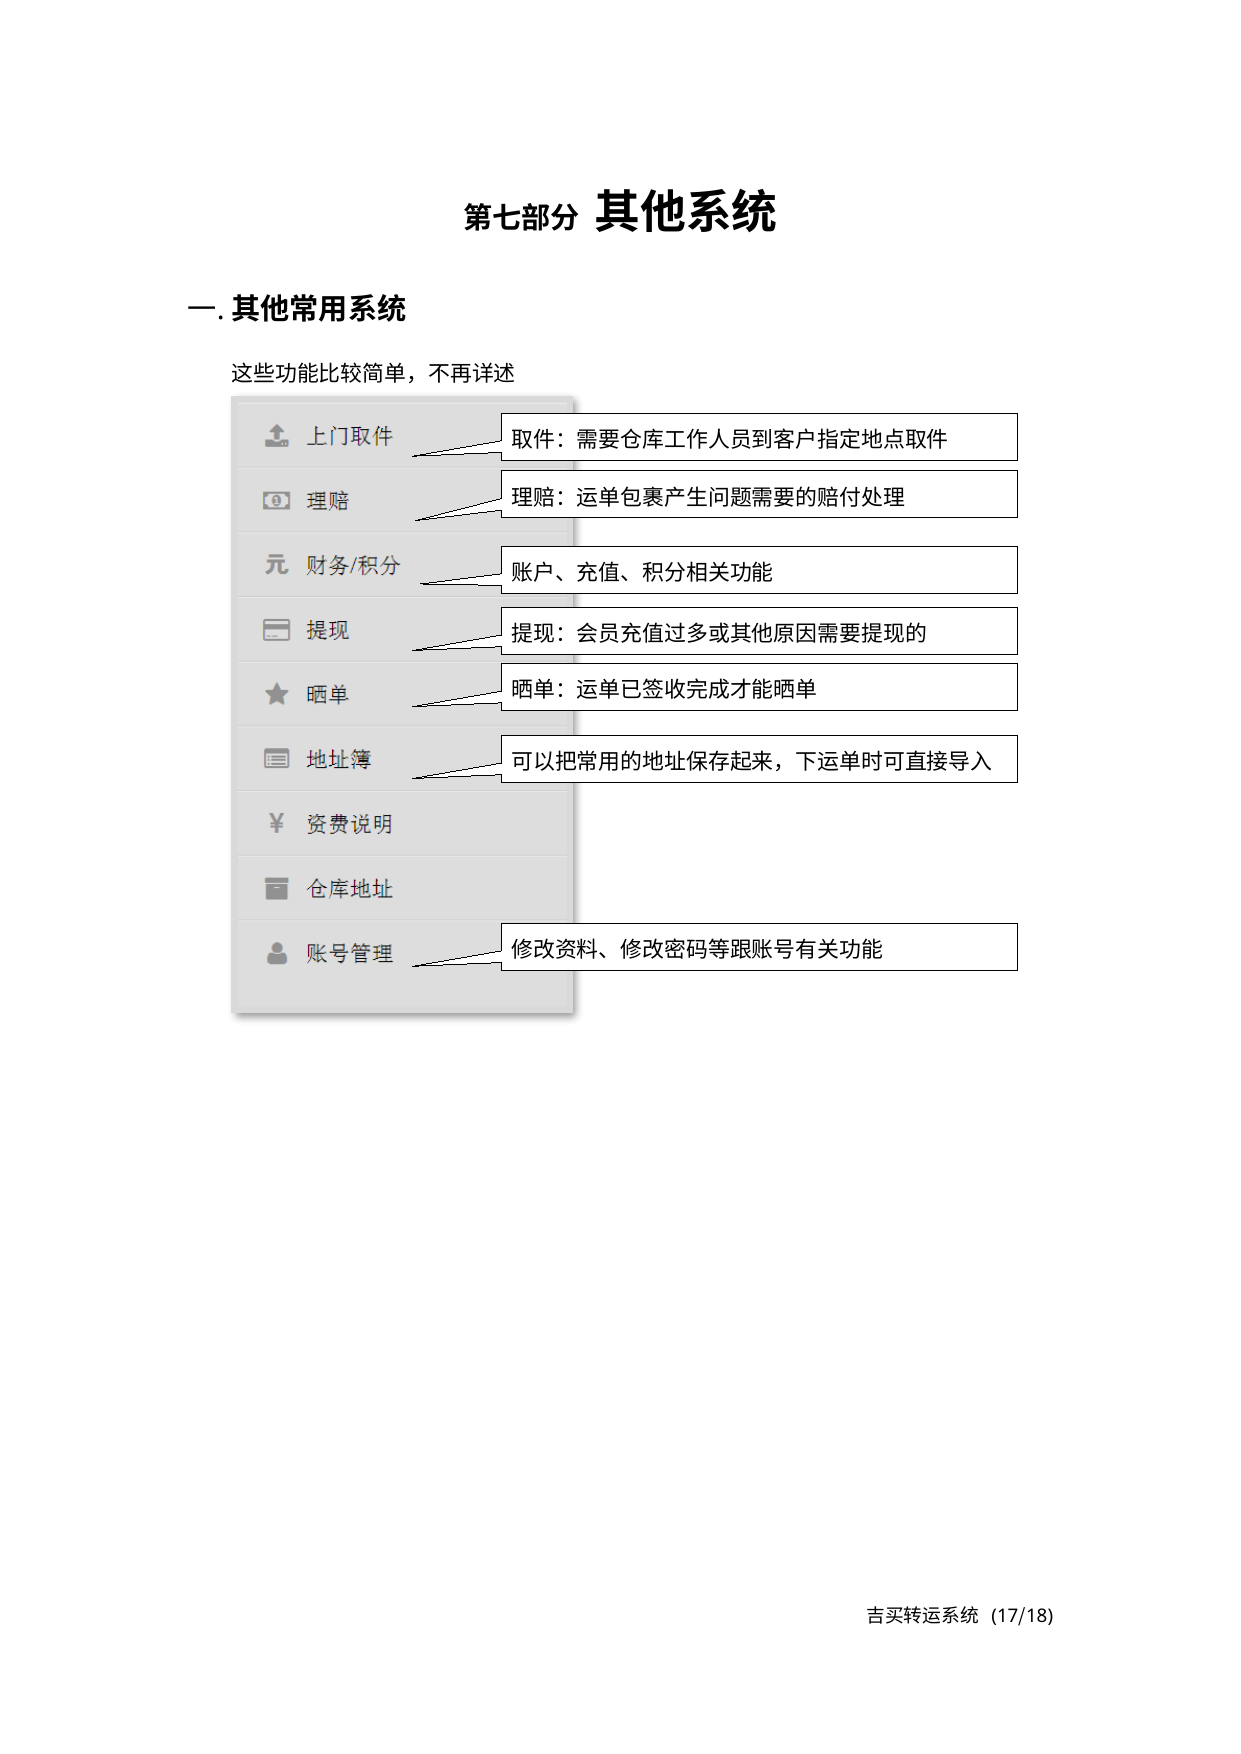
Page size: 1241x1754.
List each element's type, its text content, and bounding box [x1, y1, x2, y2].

picture [238, 402, 567, 1006]
text 这些功能比较简单，不再详述 [187, 355, 1053, 388]
list 其他常用系统 [187, 274, 1053, 339]
list 其他系统 [187, 160, 1053, 258]
